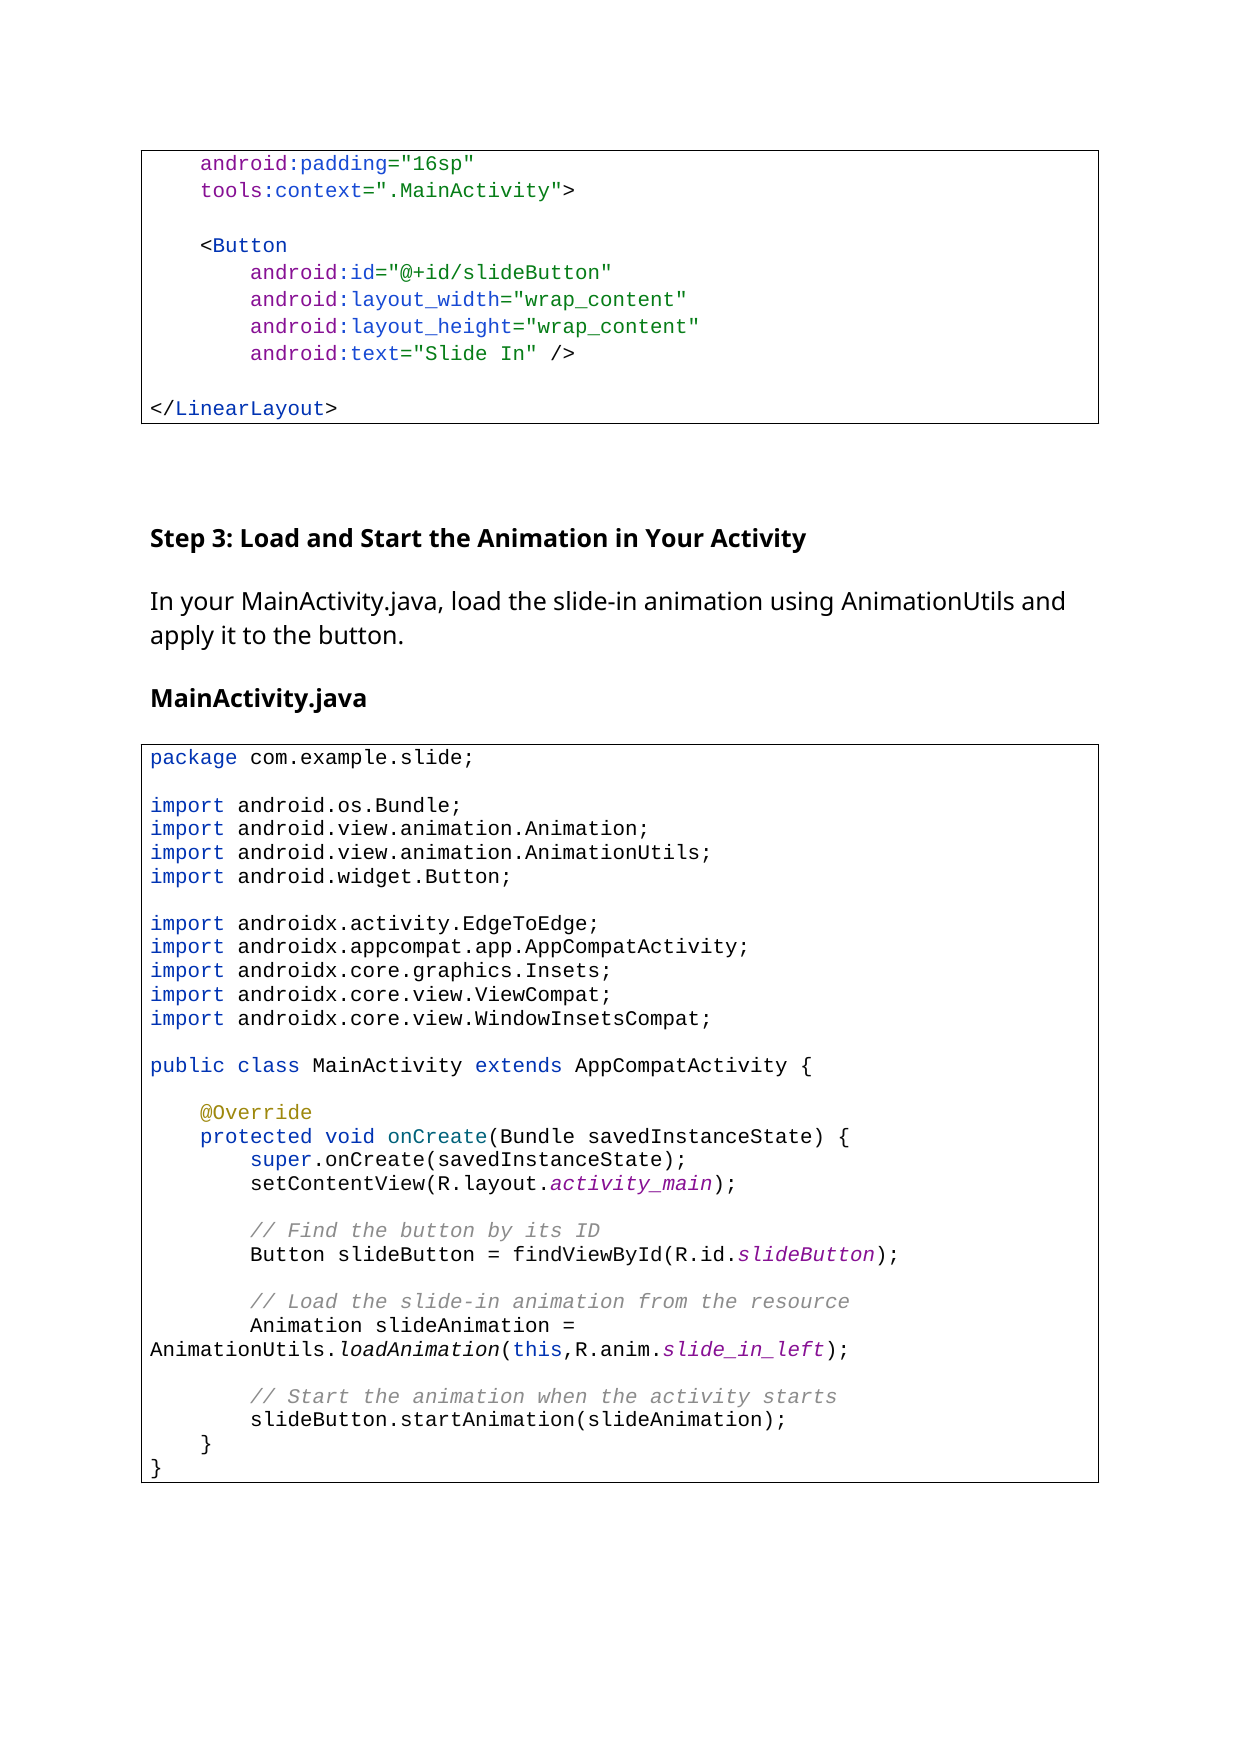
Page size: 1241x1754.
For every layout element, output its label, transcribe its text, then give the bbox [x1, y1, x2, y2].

text Step 3: Load and Start the Animation in Your Activity [150, 521, 1090, 554]
text In your MainActivity.java, load the slide-in animation using AnimationUtils and apply it to the button. [150, 584, 1090, 652]
text MainActivity.java [150, 681, 1090, 715]
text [142, 151, 1098, 423]
text package com.example.slide; import android.os.Bundle; import android.view.animation.Animation; import android.view.animation.AnimationUtils; import android.widget.Button; import androidx.activity.EdgeToEdge; import androidx.appcompat.app.AppCompatActivity; import androidx.core.graphics.Insets; import androidx.core.view.ViewCompat; import androidx.core.view.WindowInsetsCompat; public class MainActivity extends AppCompatActivity { @Override protected void onCreate(Bundle savedInstanceState) { super.onCreate(savedInstanceState); setContentView(R.layout.activity_main); // Find the button by its ID Button slideButton = findViewById(R.id.slideButton); // Load the slide-in animation from the resource Animation slideAnimation = AnimationUtils.loadAnimation(this,R.anim.slide_in_left); // Start the animation when the activity starts slideButton.startAnimation(slideAnimation); } } [142, 745, 1098, 1482]
